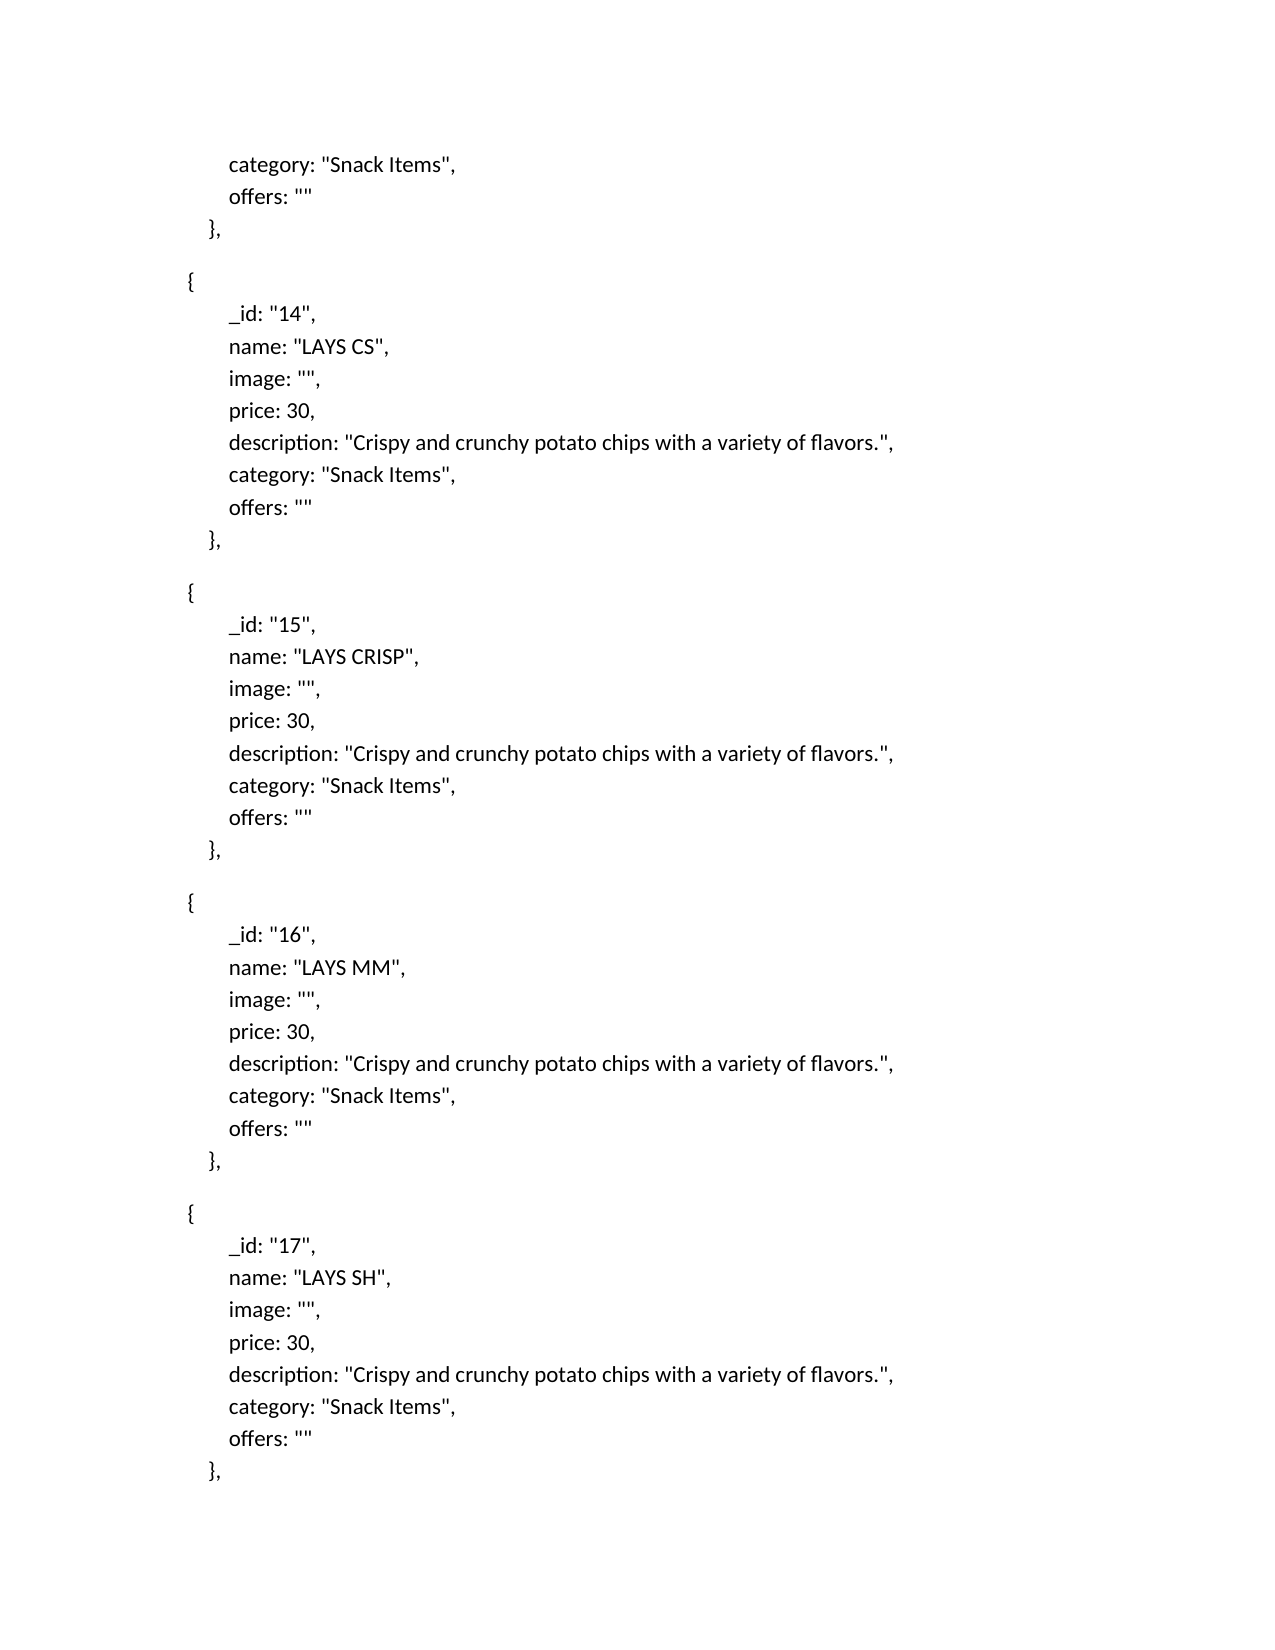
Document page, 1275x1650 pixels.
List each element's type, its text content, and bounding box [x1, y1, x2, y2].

text { _id: "14", name: "LAYS CS", image: "", price: 30, description: "Crispy and crunchy potato chips with a variety of flavors.", category: "Snack Items", offers: "" }, [187, 267, 1087, 553]
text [187, 150, 1087, 242]
text { _id: "15", name: "LAYS CRISP", image: "", price: 30, description: "Crispy and crunchy potato chips with a variety of flavors.", category: "Snack Items", offers: "" }, [187, 578, 1087, 863]
text { _id: "16", name: "LAYS MM", image: "", price: 30, description: "Crispy and crunchy potato chips with a variety of flavors.", category: "Snack Items", offers: "" }, [187, 888, 1087, 1174]
text { _id: "17", name: "LAYS SH", image: "", price: 30, description: "Crispy and crunchy potato chips with a variety of flavors.", category: "Snack Items", offers: "" }, [187, 1199, 1087, 1484]
